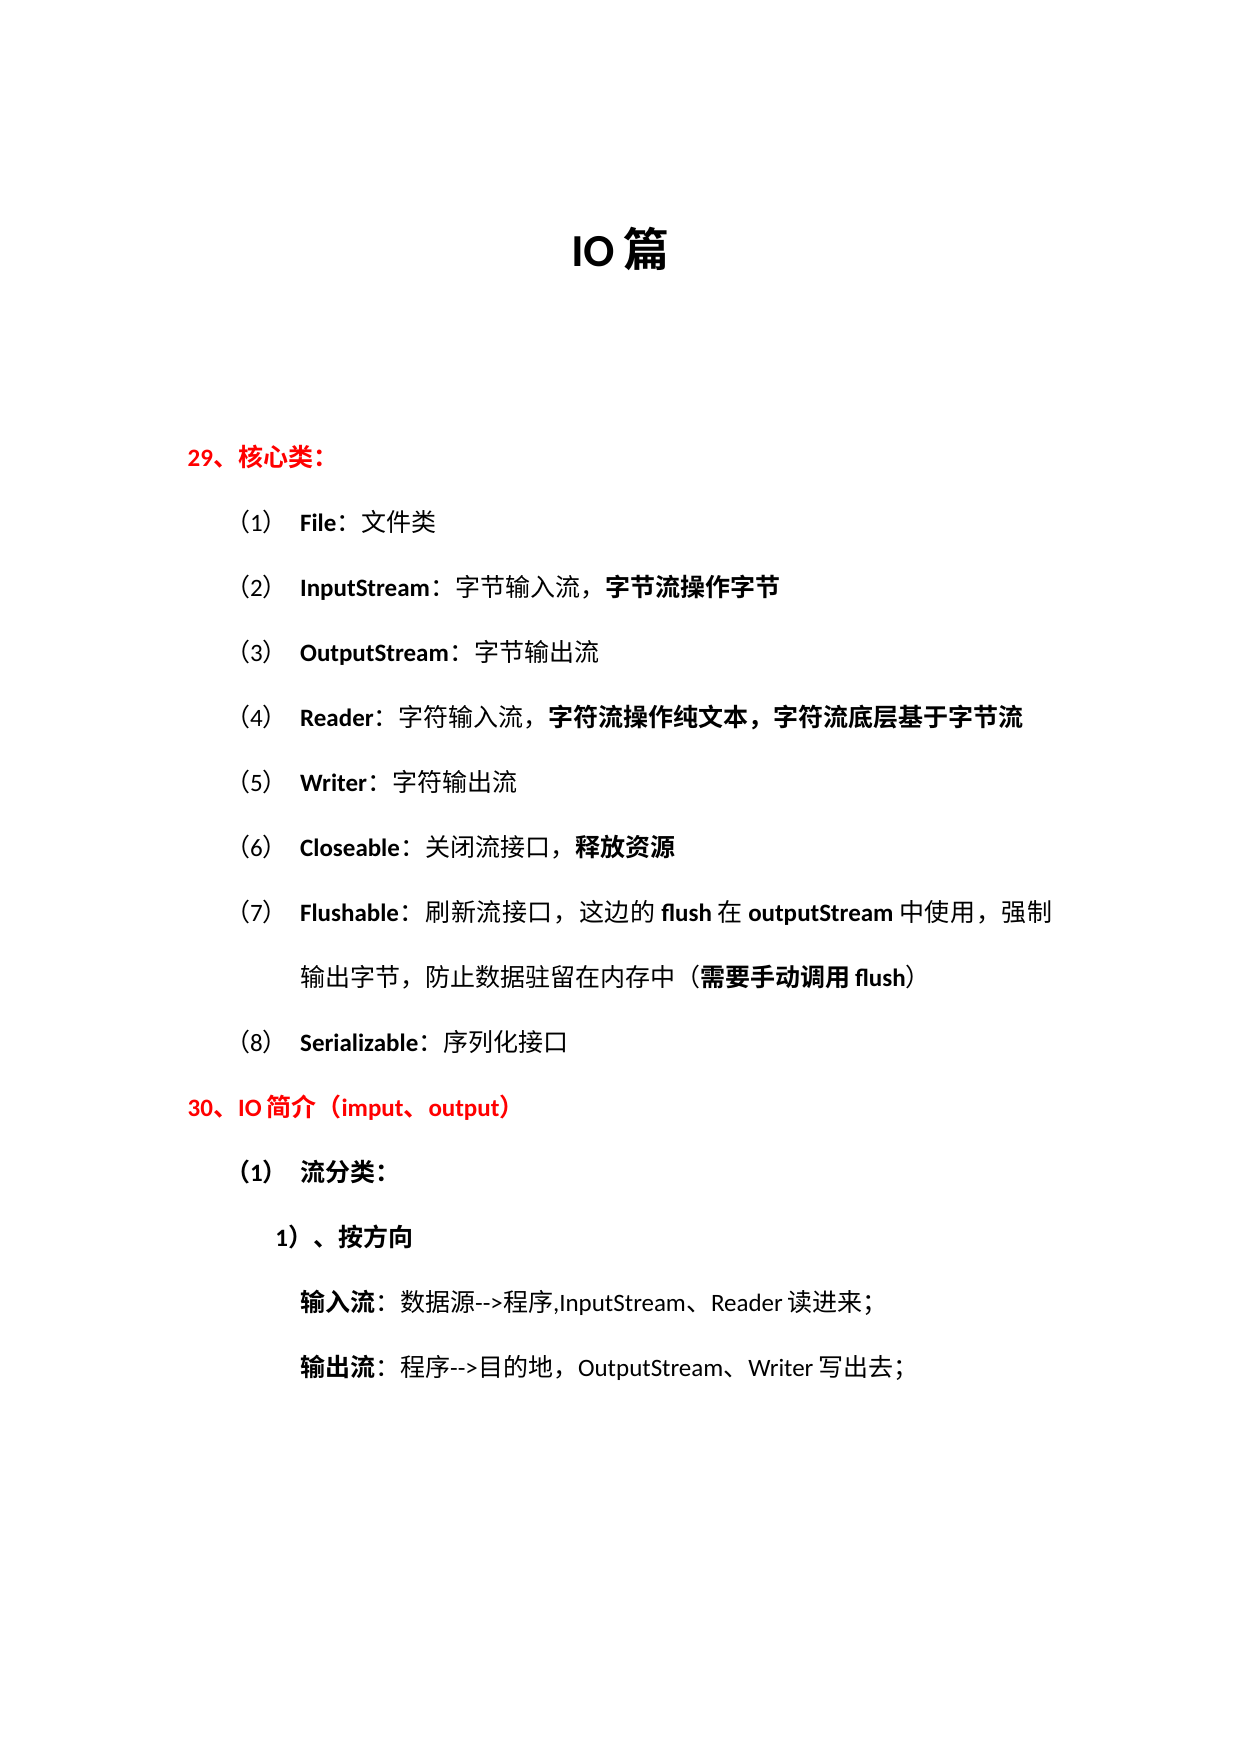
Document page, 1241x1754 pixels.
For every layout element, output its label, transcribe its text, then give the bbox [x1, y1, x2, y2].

list 核心类： [187, 423, 1053, 488]
list File：文件类 [225, 488, 1053, 553]
list Flushable：刷新流接口，这边的flush在outputStream中使用，强制输出字节，防止数据驻留在内存中（需要手动调用flush） [225, 878, 1053, 1008]
subtitle IO篇 [187, 197, 1053, 295]
list Writer：字符输出流 [225, 748, 1053, 813]
text 1）、按方向 [225, 1203, 1053, 1268]
list Reader：字符输入流，字符流操作纯文本，字符流底层基于字节流 [225, 683, 1053, 748]
list 输入流：数据源-->程序,InputStream、Reader读进来； [300, 1268, 1053, 1333]
list Serializable：序列化接口 [225, 1008, 1053, 1073]
list Closeable：关闭流接口，释放资源 [225, 813, 1053, 878]
list OutputStream：字节输出流 [225, 618, 1053, 683]
list IO简介（imput、output） [187, 1073, 1053, 1138]
list 输出流：程序-->目的地，OutputStream、Writer写出去； [300, 1333, 1053, 1398]
list InputStream：字节输入流，字节流操作字节 [225, 553, 1053, 618]
list 流分类： [225, 1138, 1053, 1203]
